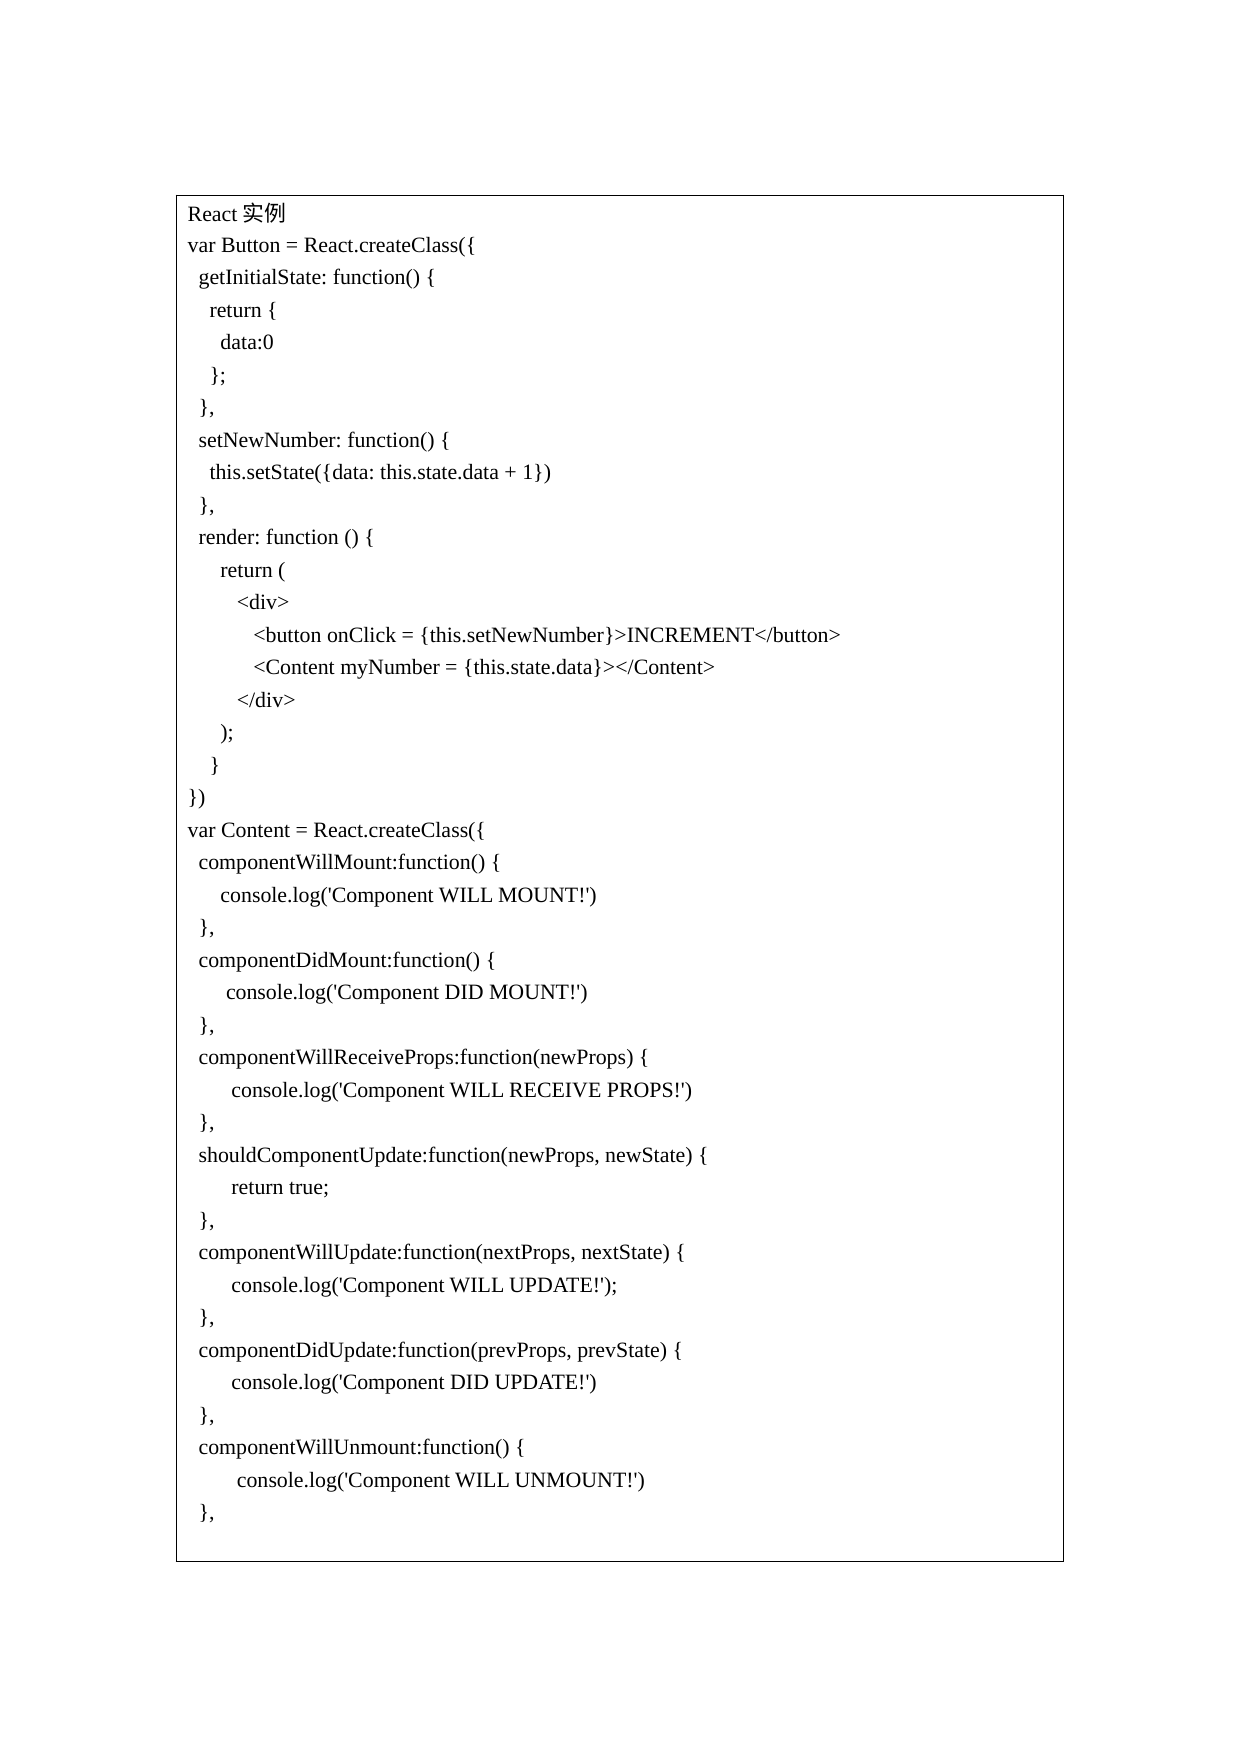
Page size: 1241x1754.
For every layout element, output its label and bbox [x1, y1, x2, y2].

table_header [177, 196, 1063, 1561]
